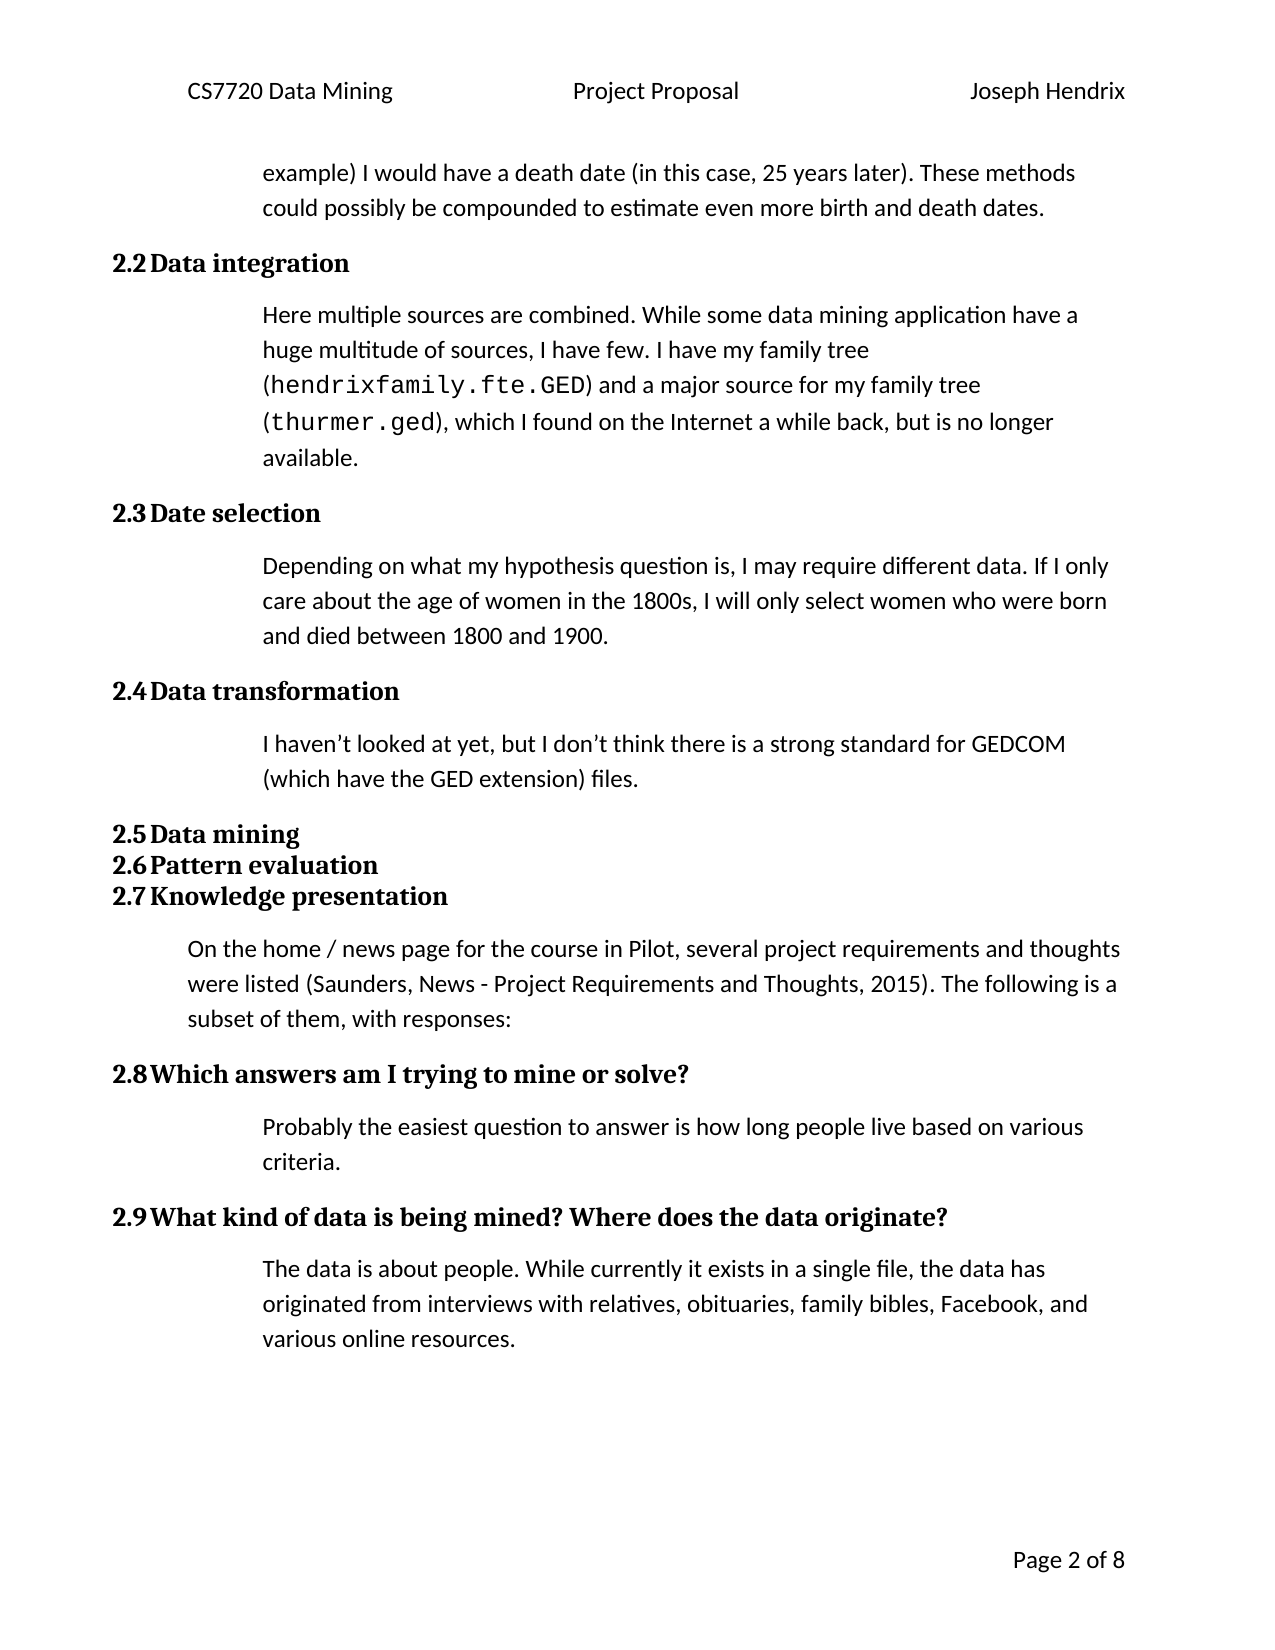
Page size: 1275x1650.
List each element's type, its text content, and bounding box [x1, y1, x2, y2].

subtitle Data transformation [112, 676, 1125, 707]
text The data is about people. While currently it exists in a single file, the data has originated from interviews with relatives, obituaries, family bibles, Facebook, and various online resources. [262, 1253, 1125, 1354]
subtitle What kind of data is being mined? Where does the data originate? [112, 1202, 1125, 1233]
text Here multiple sources are combined. While some data mining application have a huge multitude of sources, I have few. I have my family tree (hendrixfamily.fte.GED) and a major source for my family tree (thurmer.ged), which I found on the Internet a while back, but is no longer available. [262, 300, 1125, 473]
text On the home / news page for the course in Pilot, several project requirements and thoughts were listed. The following is a subset of them, with responses: [187, 933, 1125, 1033]
subtitle Knowledge presentation [112, 881, 1125, 912]
subtitle Pattern evaluation [112, 850, 1125, 881]
subtitle Which answers am I trying to mine or solve? [112, 1059, 1125, 1090]
text Depending on what my hypothesis question is, I may require different data. If I only care about the age of women in the 1800s, I will only select women who were born and died between 1800 and 1900. [262, 550, 1125, 651]
subtitle Data mining [112, 819, 1125, 850]
subtitle Date selection [112, 498, 1125, 529]
subtitle Data integration [112, 248, 1125, 279]
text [262, 157, 1125, 222]
text I haven’t looked at yet, but I don’t think there is a strong standard for GEDCOM (which have the GED extension) files. [262, 728, 1125, 793]
text Probably the easiest question to answer is how long people live based on various criteria. [262, 1111, 1125, 1176]
